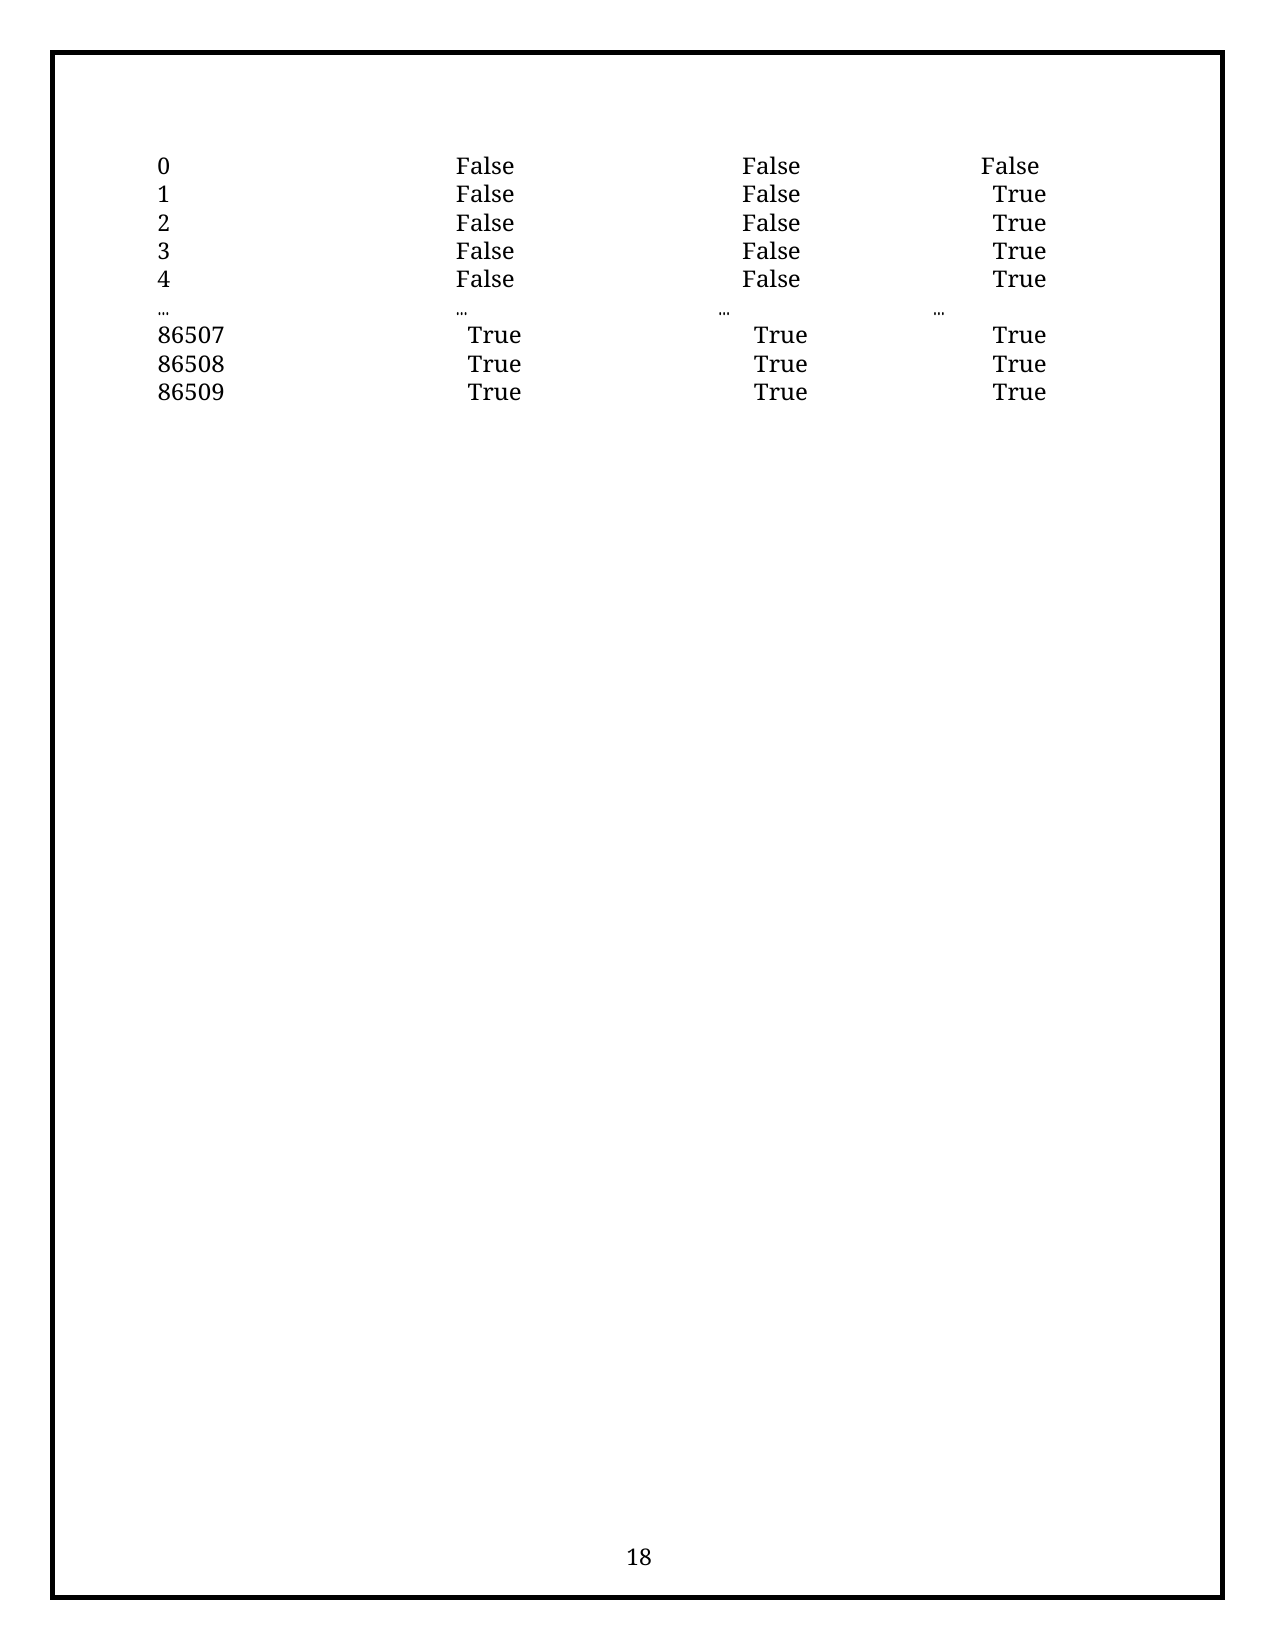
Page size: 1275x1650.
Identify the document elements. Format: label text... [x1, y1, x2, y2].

text 86509 True True True [157, 378, 1137, 407]
list False False True [157, 180, 1137, 208]
list False False True [157, 265, 1137, 293]
text … … … … [157, 293, 1137, 321]
list False False True [157, 237, 1137, 265]
text 86507 True True True [157, 321, 1137, 350]
text 86508 True True True [157, 350, 1137, 378]
list False False True [157, 208, 1137, 237]
list False False False [157, 152, 1137, 180]
